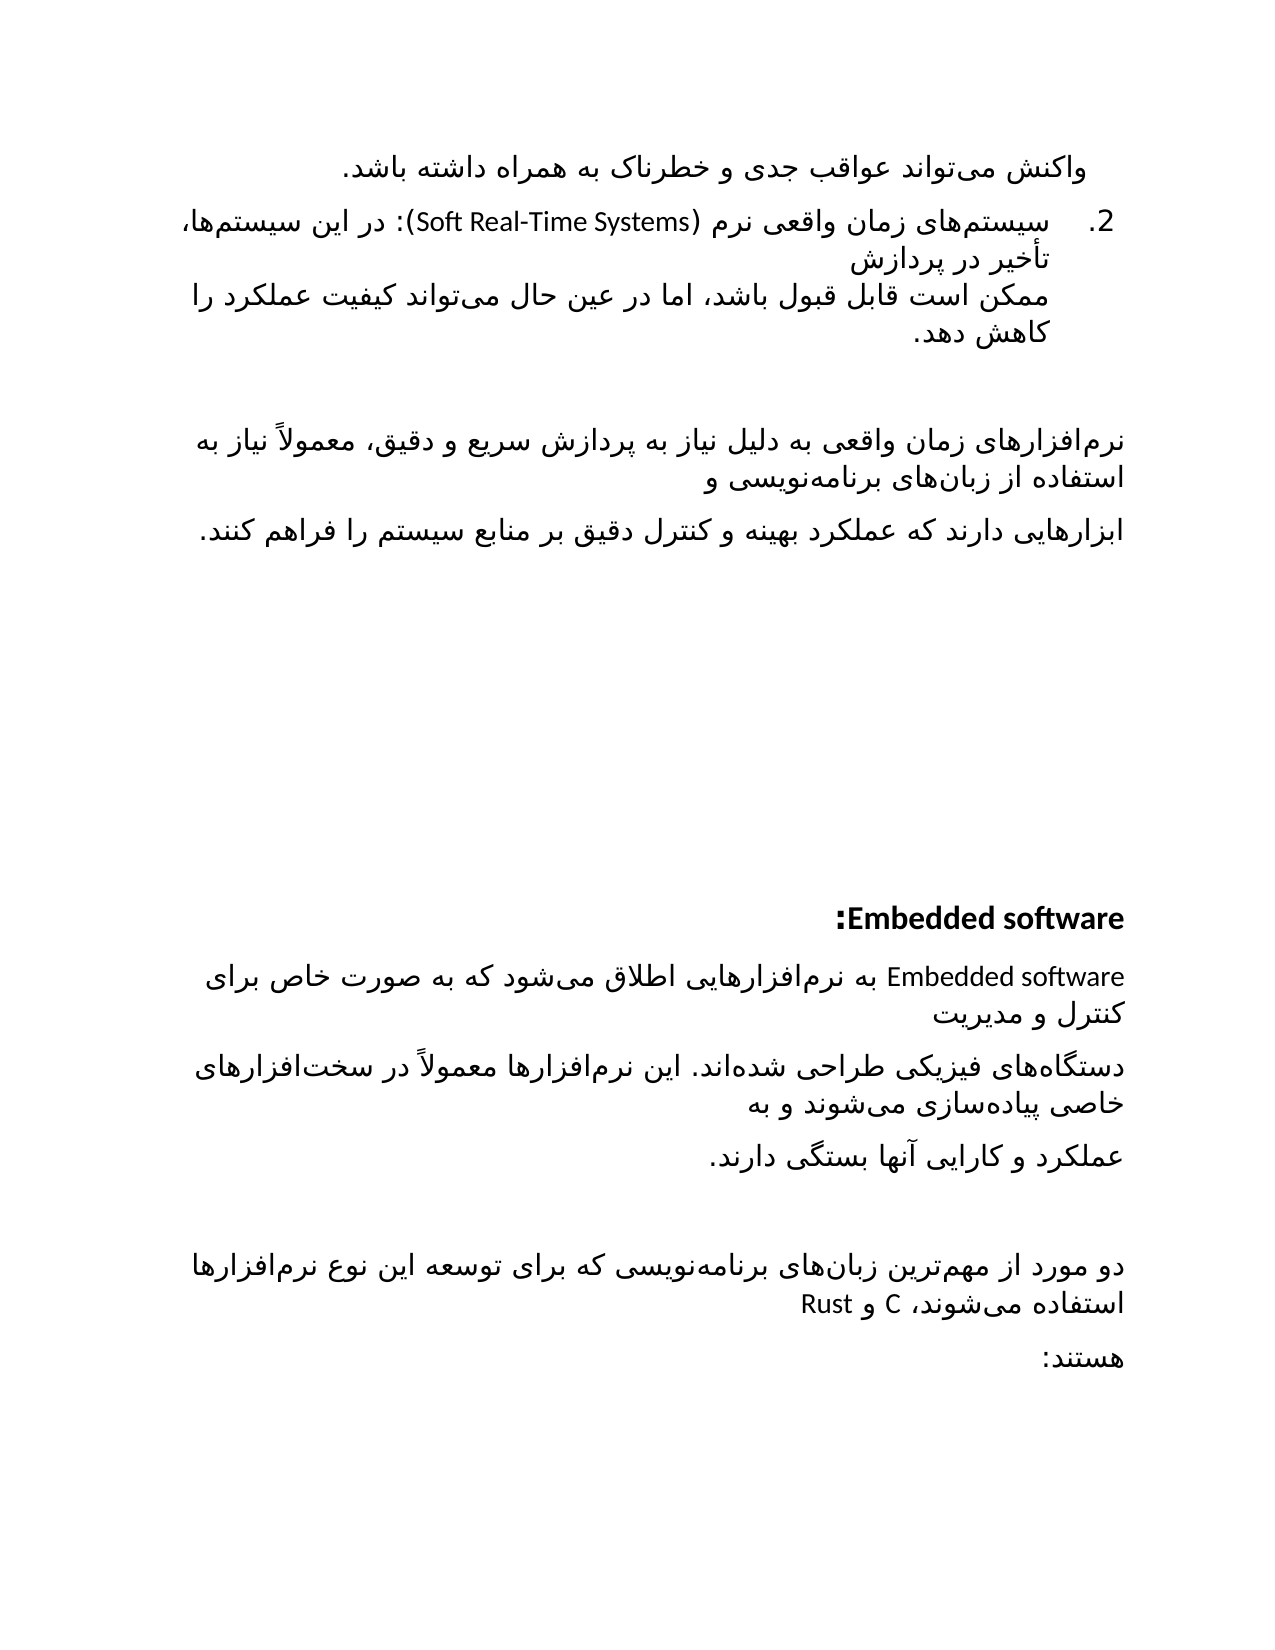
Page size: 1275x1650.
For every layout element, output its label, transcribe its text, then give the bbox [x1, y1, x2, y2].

text دو مورد از مهم‌ترین زبان‌های برنامه‌نویسی که برای توسعه این نوع نرم‌افزارها استفاده می‌شوند، C و Rust [150, 1248, 1125, 1320]
list ممکن است قابل قبول باشد، اما در عین حال می‌تواند کیفیت عملکرد را کاهش دهد. [150, 278, 1050, 349]
text Embedded software به نرم‌افزارهایی اطلاق می‌شود که به صورت خاص برای کنترل و مدیریت [150, 958, 1125, 1030]
text ابزارهایی دارند که عملکرد بهینه و کنترل دقیق بر منابع سیستم را فراهم کنند. [150, 513, 1125, 547]
text عملکرد و کارایی آنها بستگی دارند. [150, 1140, 1125, 1174]
text نرم‌افزارهای زمان واقعی به دلیل نیاز به پردازش سریع و دقیق، معمولاً نیاز به استفاده از زبان‌های برنامه‌نویسی و [150, 423, 1125, 494]
text واکنش می‌تواند عواقب جدی و خطرناک به همراه داشته باشد. [150, 150, 1087, 184]
text هستند: [150, 1340, 1125, 1374]
text Embedded software: [150, 897, 1125, 938]
list سیستم‌های زمان واقعی نرم (Soft Real-Time Systems): در این سیستم‌ها، تأخیر در پردازش [150, 203, 1087, 276]
text دستگاه‌های فیزیکی طراحی شده‌اند. این نرم‌افزارها معمولاً در سخت‌افزارهای خاصی پیاده‌سازی می‌شوند و به [150, 1050, 1125, 1120]
